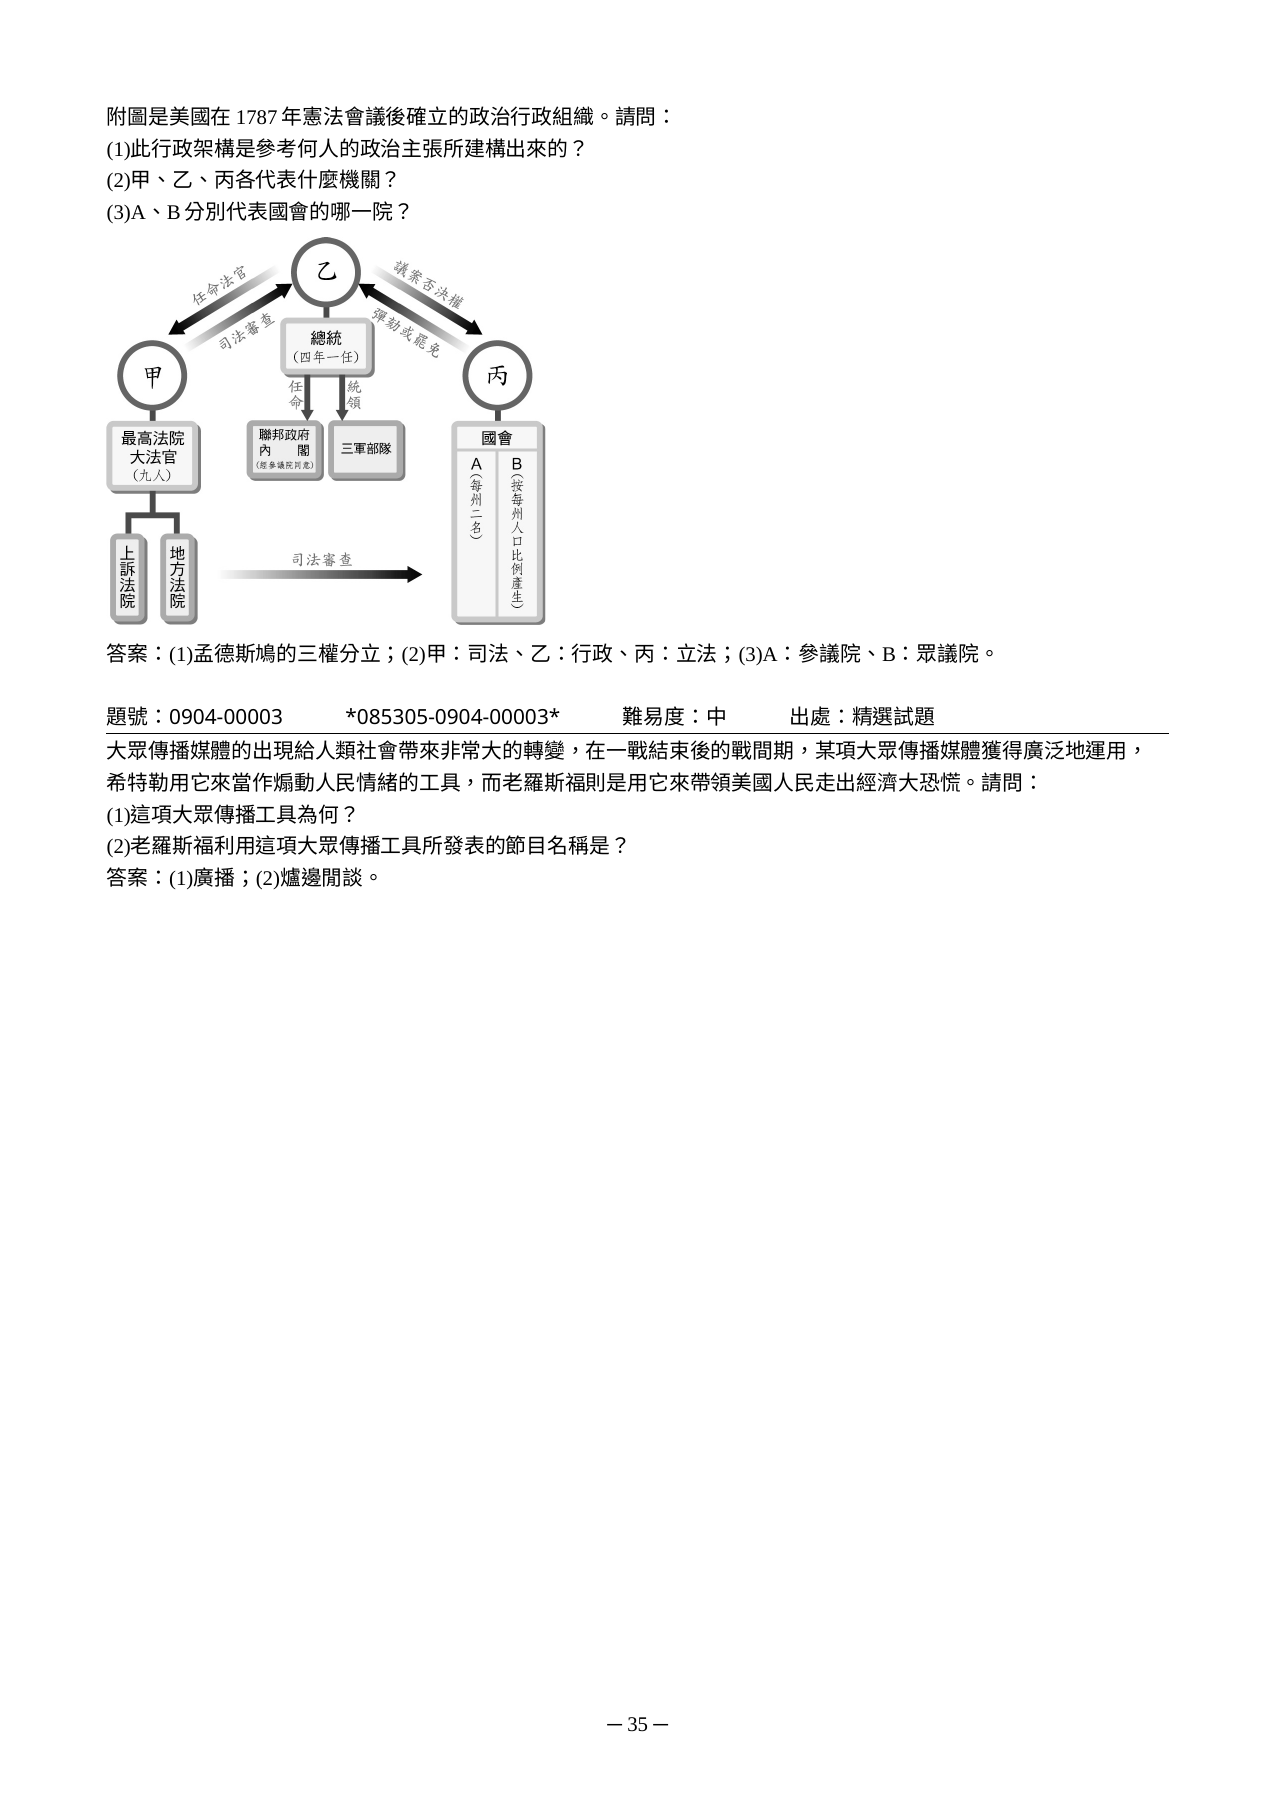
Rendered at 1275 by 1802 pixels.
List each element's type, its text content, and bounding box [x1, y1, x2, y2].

text 答案：(1)廣播；(2)爐邊閒談。 [106, 860, 1169, 892]
picture [106, 237, 546, 625]
text 答案：(1)孟德斯鳩的三權分立；(2)甲：司法、乙：行政、丙：立法；(3)A：參議院、B：眾議院。 [106, 636, 1169, 668]
text 題號：0904-00003 *085305-0904-00003* 難易度：中 出處：精選試題 [106, 699, 1169, 733]
text 大眾傳播媒體的出現給人類社會帶來非常大的轉變，在一戰結束後的戰間期，某項大眾傳播媒體獲得廣泛地運用，希特勒用它來當作煽動人民情緒的工具，而老羅斯福則是用它來帶領美國人民走出經濟大恐慌。請問： (1)這項大眾傳播工具為何？ (2)老羅斯福利用這項大眾傳播工具所發表的節目名稱是？ [106, 734, 1169, 860]
